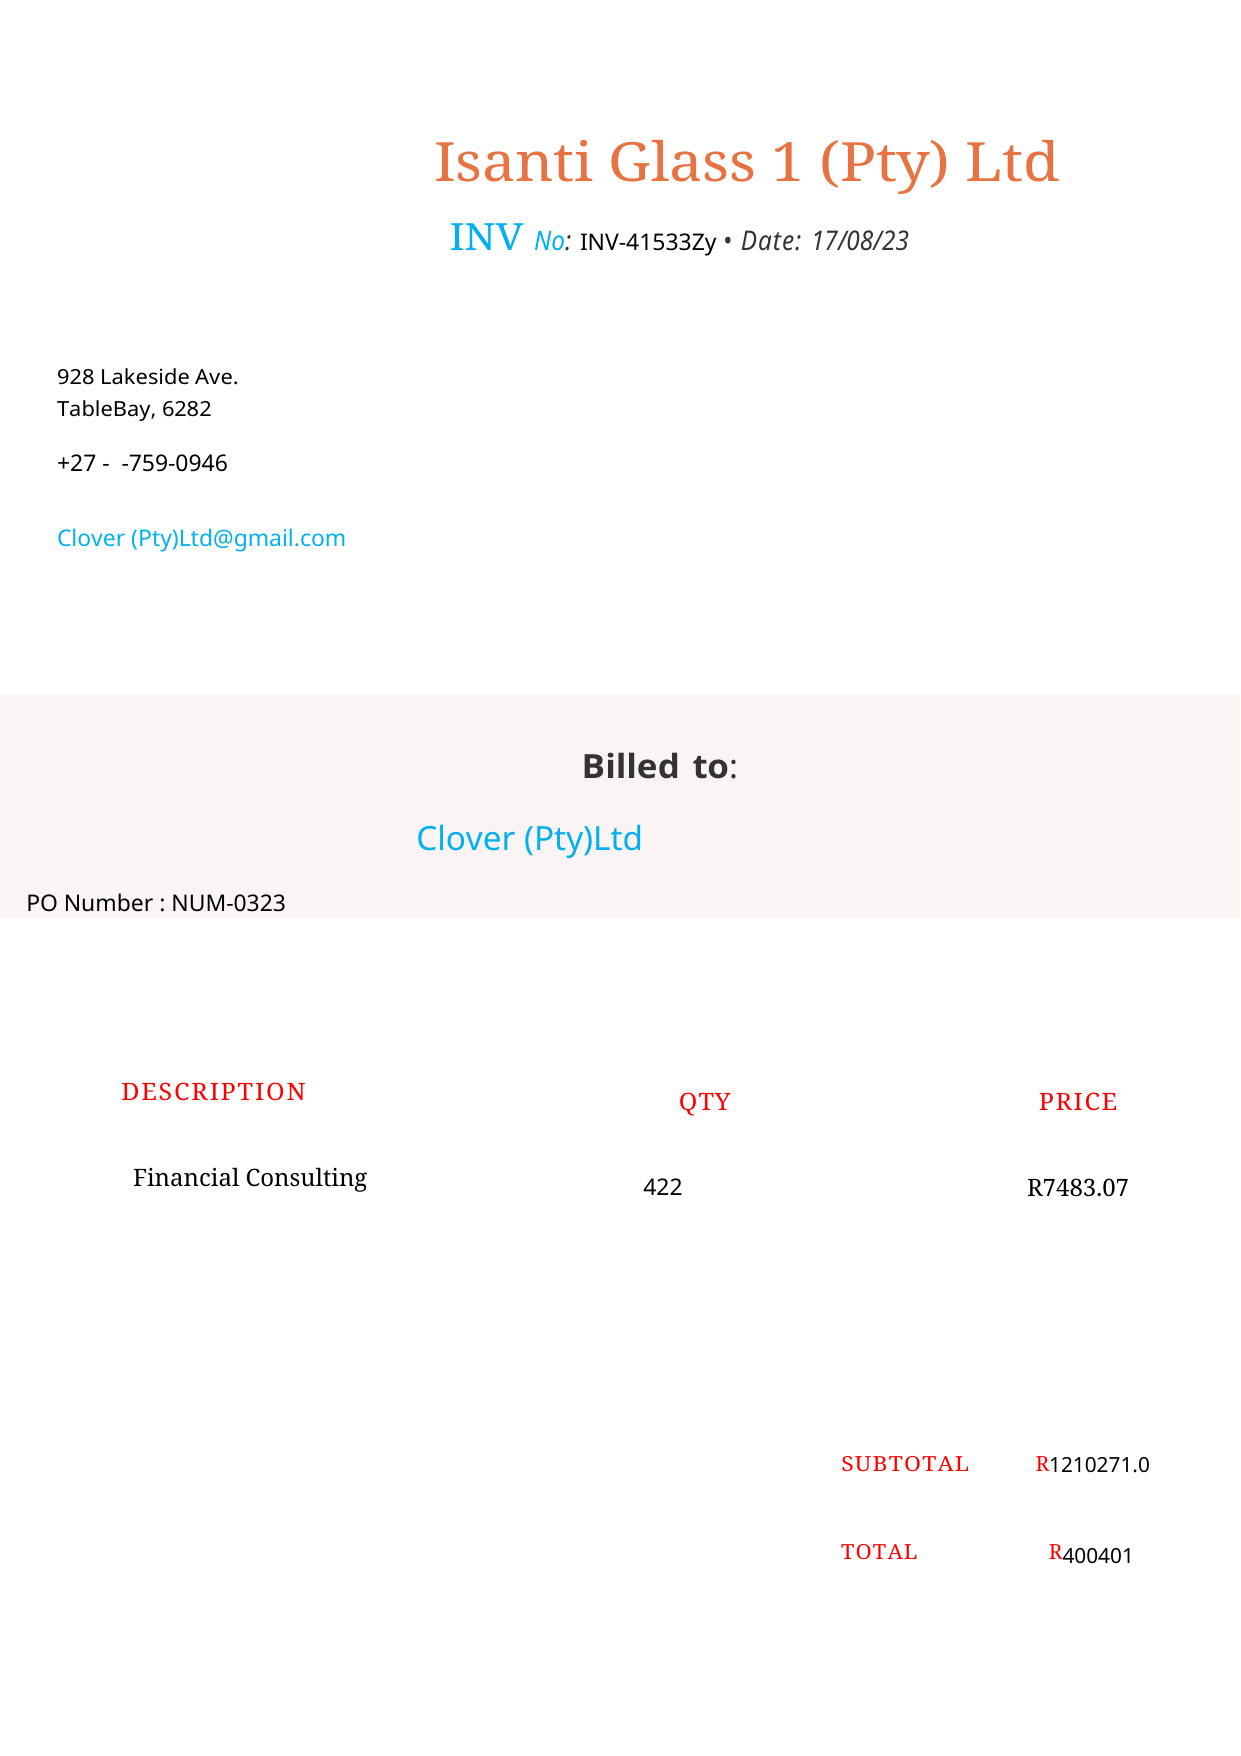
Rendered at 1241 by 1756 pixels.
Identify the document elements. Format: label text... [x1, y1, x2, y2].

subtitle PRICE [915, 1085, 1240, 1118]
subtitle Financial Consulting [46, 1160, 639, 1193]
text TOTAL R400401 [841, 1537, 1240, 1569]
subtitle R7483.07 [915, 1170, 1240, 1203]
text TableBay, 6282 [57, 394, 318, 422]
subtitle DESCRIPTION [46, 1075, 639, 1108]
text 422 [643, 1170, 900, 1202]
text INV No: INV-41533Zy • Date: 17/08/23 [434, 211, 1240, 262]
text QTY [643, 1085, 900, 1118]
text +27 - -759-0946 [57, 447, 1240, 478]
text SUBTOTAL R1210271.0 [841, 1449, 1240, 1479]
text Isanti Glass 1 (Pty) Ltd [434, 124, 1240, 197]
text 928 Lakeside Ave. [57, 362, 318, 390]
text Clover (Pty)Ltd@gmail.com [57, 522, 1240, 553]
